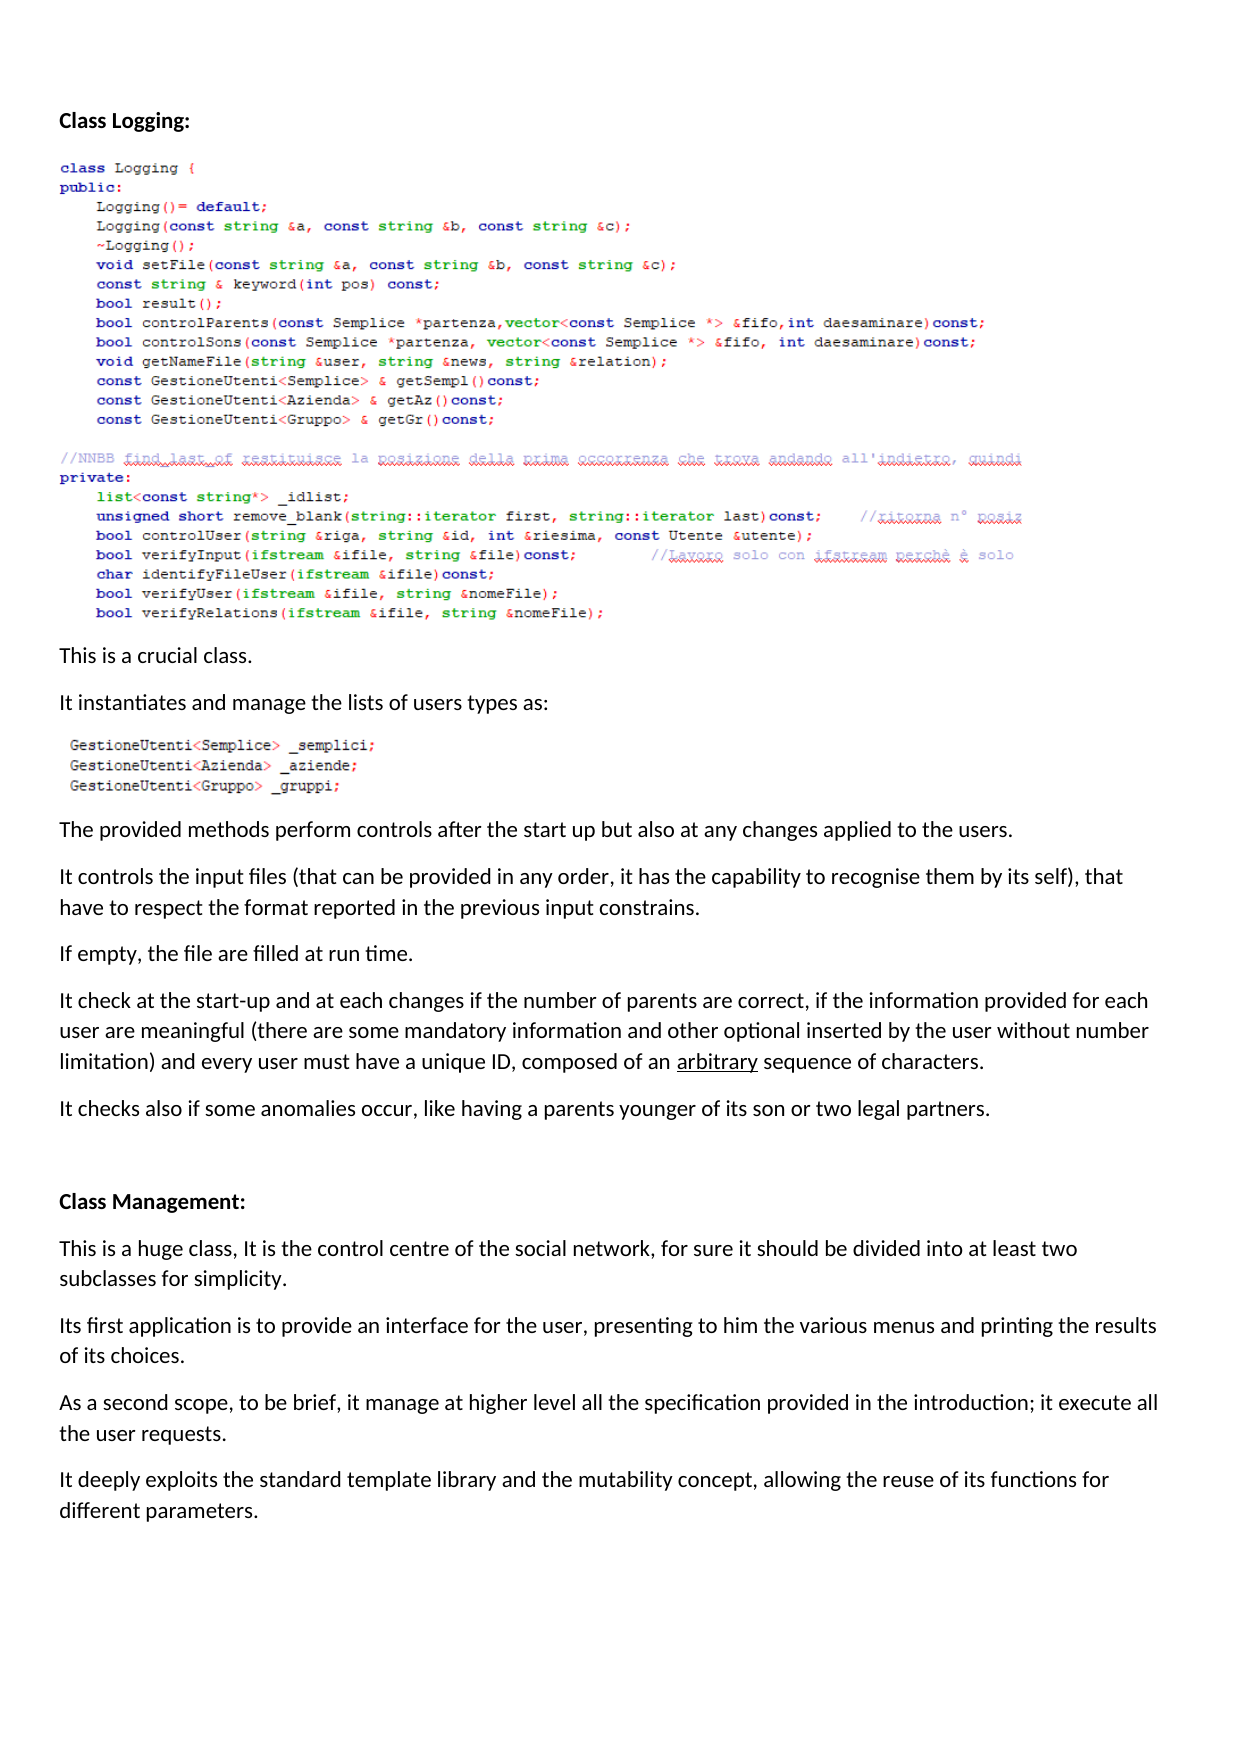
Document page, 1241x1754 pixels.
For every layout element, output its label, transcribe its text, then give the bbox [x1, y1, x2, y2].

text Class Logging: [59, 106, 1167, 134]
text It checks also if some anomalies occur, like having a parents younger of its son or two legal partners. [59, 1094, 1167, 1122]
picture [59, 152, 1022, 623]
text The provided methods perform controls after the start up but also at any changes applied to the users. [59, 816, 1167, 843]
text If empty, the file are filled at run time. [59, 939, 1167, 967]
text This is a huge class, It is the control centre of the social network, for sure it should be divided into at least two subclasses for simplicity. [59, 1234, 1167, 1292]
text It check at the start-up and at each changes if the number of parents are correct, if the information provided for each user are meaningful (there are some mandatory information and other optional inserted by the user without number limitation) and every user must have a unique ID, composed of an arbitrary sequence of characters. [59, 986, 1167, 1075]
text Class Management: [59, 1187, 1167, 1215]
text It deeply exploits the standard template library and the mutability concept, allowing the reuse of its functions for different parameters. [59, 1466, 1167, 1524]
text As a second scope, to be brief, it manage at higher level all the specification provided in the introduction; it execute all the user requests. [59, 1388, 1167, 1447]
text Its first application is to provide an interface for the user, presenting to him the various menus and printing the results of its choices. [59, 1311, 1167, 1369]
text This is a crucial class. [59, 642, 1167, 670]
text It controls the input files (that can be provided in any order, it has the capability to recognise them by its self), that have to respect the format reported in the previous input constrains. [59, 862, 1167, 921]
picture [59, 735, 403, 797]
text It instantiates and manage the lists of users types as: [59, 688, 1167, 717]
